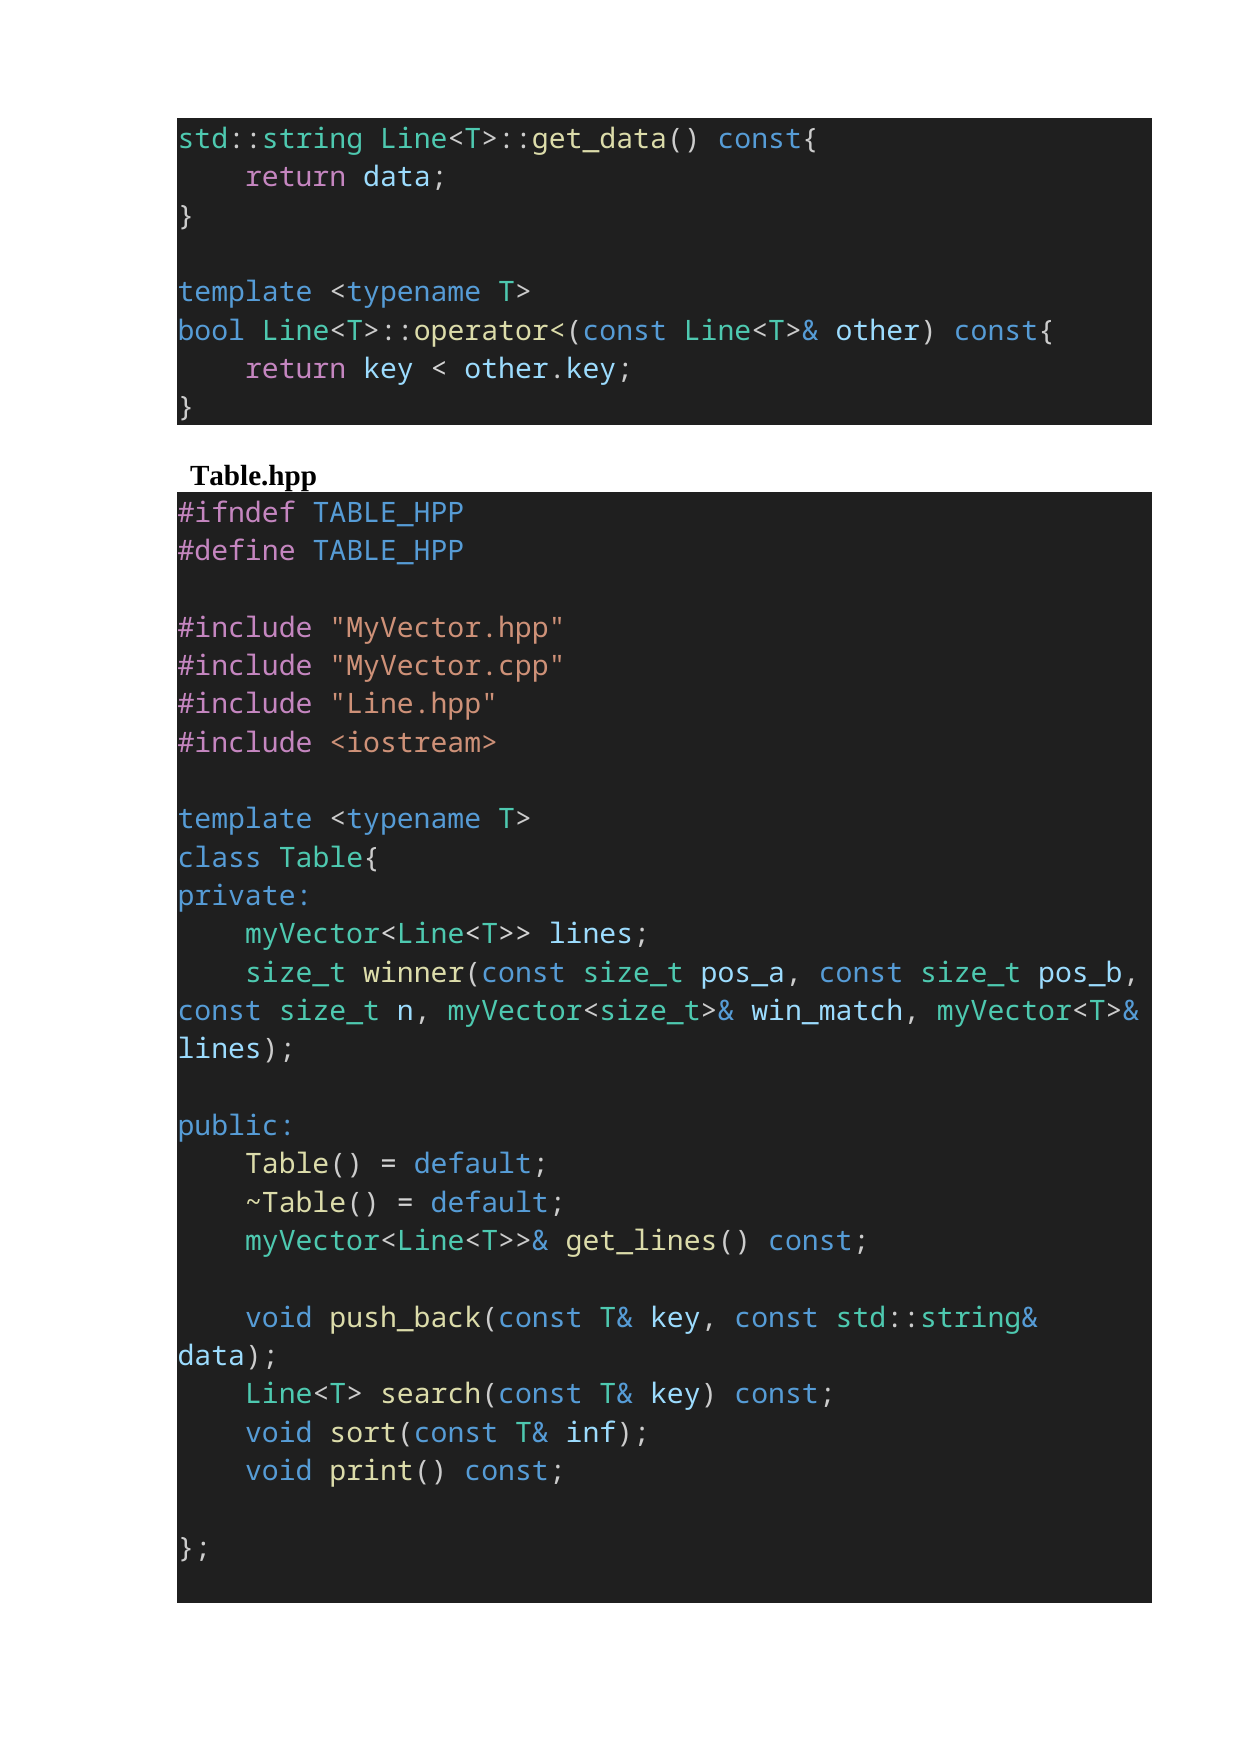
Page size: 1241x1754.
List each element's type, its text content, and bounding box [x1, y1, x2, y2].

text } [177, 195, 1152, 233]
text template <typename T> [177, 271, 1152, 310]
text #include "MyVector.cpp" [177, 645, 1152, 683]
text bool Line<T>::operator<(const Line<T>& other) const{ [177, 310, 1152, 348]
text template <typename T> [177, 798, 1152, 837]
text void push_back(const T& key, const std::string& data); [177, 1297, 1152, 1373]
text Table() = default; [177, 1143, 1152, 1182]
text Line<T> search(const T& key) const; [177, 1373, 1152, 1412]
text private: [177, 875, 1152, 913]
text myVector<Line<T>> lines; [177, 913, 1152, 952]
text class Table{ [177, 837, 1152, 875]
text return key < other.key; [177, 348, 1152, 386]
text void sort(const T& inf); [177, 1412, 1152, 1450]
text Table.hpp [190, 458, 1042, 492]
text #define TABLE_HPP [177, 530, 1152, 568]
text myVector<Line<T>>& get_lines() const; [177, 1220, 1152, 1258]
text #include "MyVector.hpp" [177, 607, 1152, 645]
text std::string Line<T>::get_data() const{ [177, 118, 1152, 156]
text #include "Line.hpp" [177, 683, 1152, 722]
text }; [177, 1527, 1152, 1565]
text public: [177, 1105, 1152, 1143]
text } [177, 386, 1152, 425]
text void print() const; [177, 1450, 1152, 1488]
text ~Table() = default; [177, 1182, 1152, 1220]
text return data; [177, 156, 1152, 195]
text size_t winner(const size_t pos_a, const size_t pos_b, const size_t n, myVector<size_t>& win_match, myVector<T>& lines); [177, 952, 1152, 1067]
text #ifndef TABLE_HPP [177, 492, 1152, 530]
text #include <iostream> [177, 722, 1152, 760]
